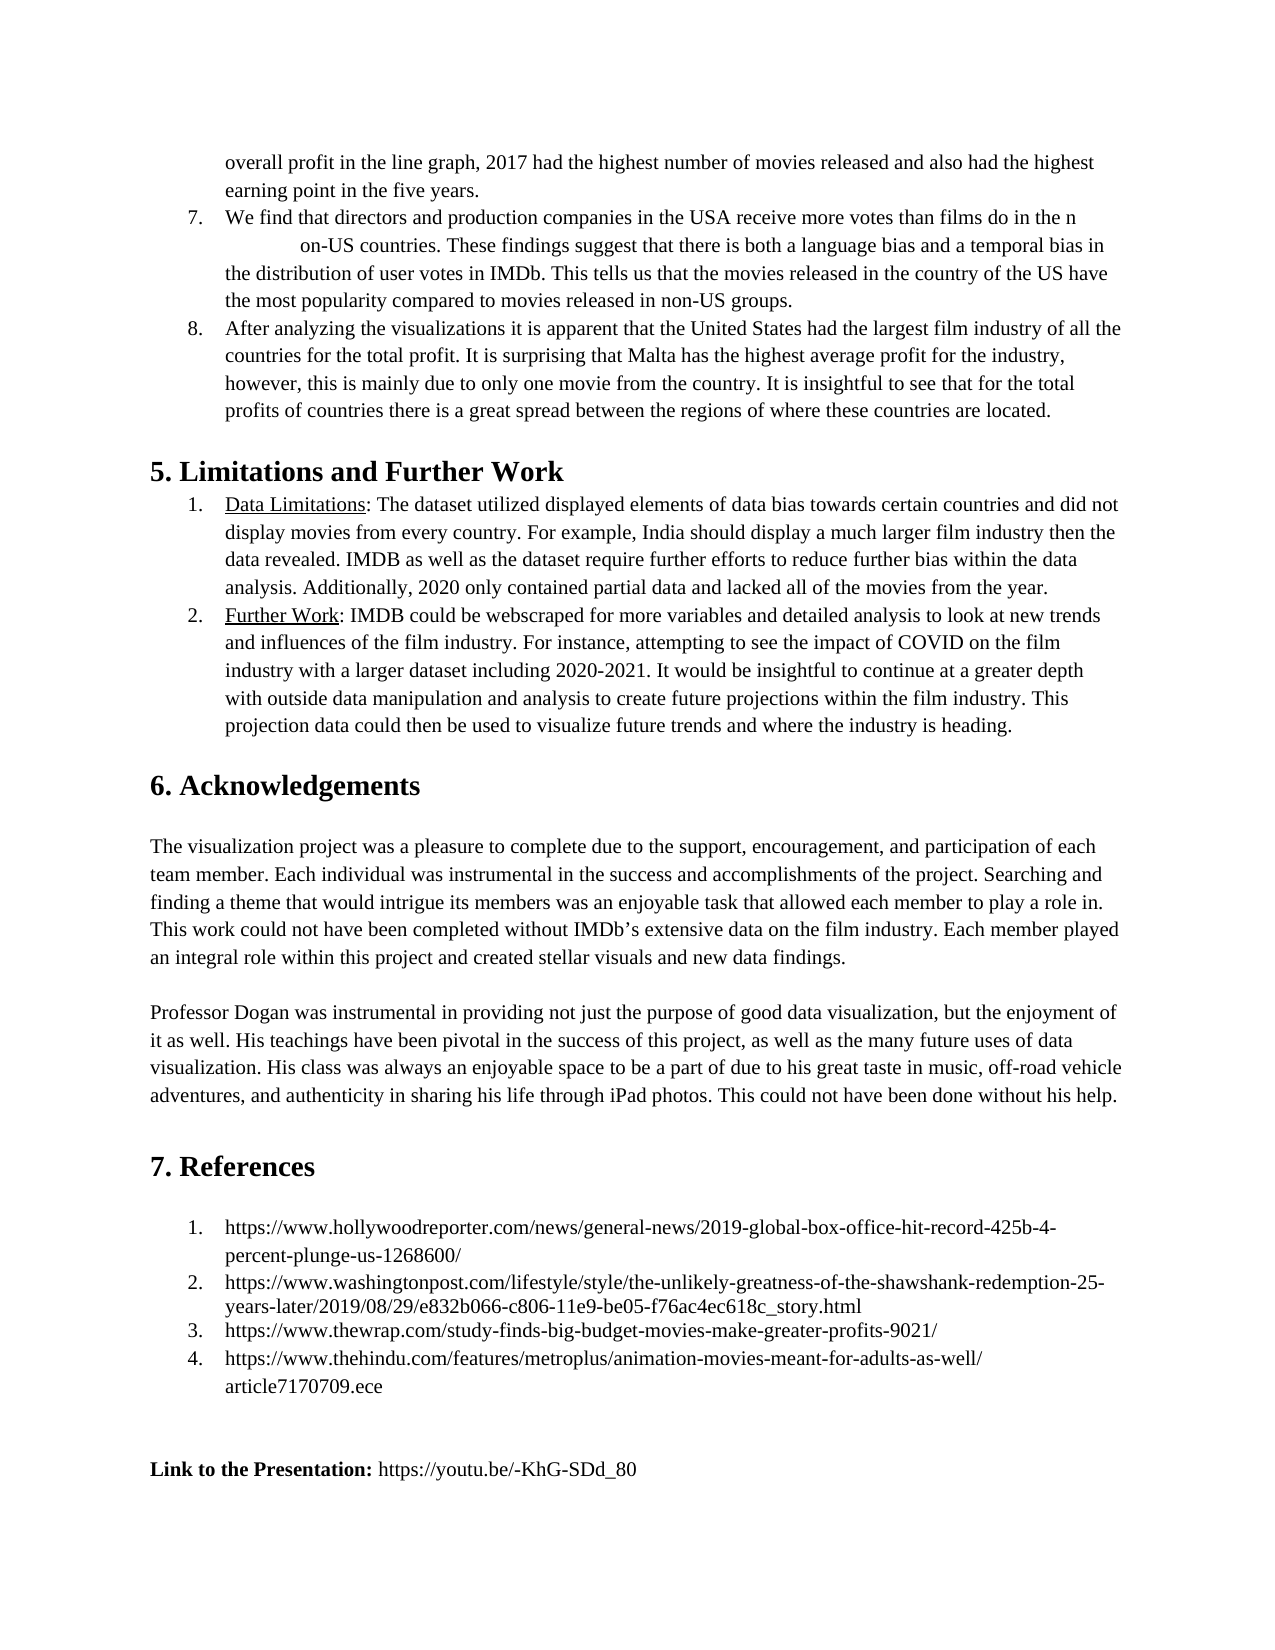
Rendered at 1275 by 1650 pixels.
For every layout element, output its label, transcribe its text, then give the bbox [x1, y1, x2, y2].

text The visualization project was a pleasure to complete due to the support, encouragement, and participation of each team member. Each individual was instrumental in the success and accomplishments of the project. Searching and finding a theme that would intrigue its members was an enjoyable task that allowed each member to play a role in. This work could not have been completed without IMDb’s extensive data on the film industry. Each member played an integral role within this project and created stellar visuals and new data findings. [150, 834, 1125, 969]
list https://www.thewrap.com/study-finds-big-budget-movies-make-greater-profits-9021/ [187, 1318, 1125, 1342]
text 6. Acknowledgements [150, 768, 1125, 802]
text 5. Limitations and Further Work [150, 454, 1125, 487]
list https://www.hollywoodreporter.com/news/general-news/2019-global-box-office-hit-record-425b-4-percent-plunge-us-1268600/ [187, 1215, 1125, 1267]
text 7. References [150, 1149, 1125, 1182]
list We find that directors and production companies in the USA receive more votes than films do in the n on-US countries. These findings suggest that there is both a language bias and a temporal bias in the distribution of user votes in IMDb. This tells us that the movies released in the country of the US have the most popularity compared to movies released in non-US groups. [187, 205, 1125, 312]
list Further Work: IMDB could be webscraped for more variables and detailed analysis to look at new trends and influences of the film industry. For instance, attempting to see the impact of COVID on the film industry with a larger dataset including 2020-2021. It would be insightful to continue at a greater depth with outside data manipulation and analysis to create future projections within the film industry. This projection data could then be used to visualize future trends and where the industry is heading. [187, 603, 1125, 737]
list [187, 150, 1125, 202]
text Link to the Presentation: https://youtu.be/-KhG-SDd_80 [150, 1456, 1125, 1481]
list https://www.washingtonpost.com/lifestyle/style/the-unlikely-greatness-of-the-shawshank-redemption-25-years-later/2019/08/29/e832b066-c806-11e9-be05-f76ac4ec618c_story.html [187, 1270, 1125, 1318]
list After analyzing the visualizations it is apparent that the United States had the largest film industry of all the countries for the total profit. It is surprising that Malta has the highest average profit for the industry, however, this is mainly due to only one movie from the country. It is insightful to see that for the total profits of countries there is a great spread between the regions of where these countries are located. [187, 316, 1125, 422]
text Professor Dogan was instrumental in providing not just the purpose of good data visualization, but the enjoyment of it as well. His teachings have been pivotal in the success of this project, as well as the many future uses of data visualization. His class was always an enjoyable space to be a part of due to his great taste in music, off-road vehicle adventures, and authenticity in sharing his life through iPad photos. This could not have been done without his help. [150, 1000, 1125, 1107]
list https://www.thehindu.com/features/metroplus/animation-movies-meant-for-adults-as-well/article7170709.ece [187, 1346, 1125, 1398]
list Data Limitations: The dataset utilized displayed elements of data bias towards certain countries and did not display movies from every country. For example, India should display a much larger film industry then the data revealed. IMDB as well as the dataset require further efforts to reduce further bias within the data analysis. Additionally, 2020 only contained partial data and lacked all of the movies from the year. [187, 492, 1125, 599]
